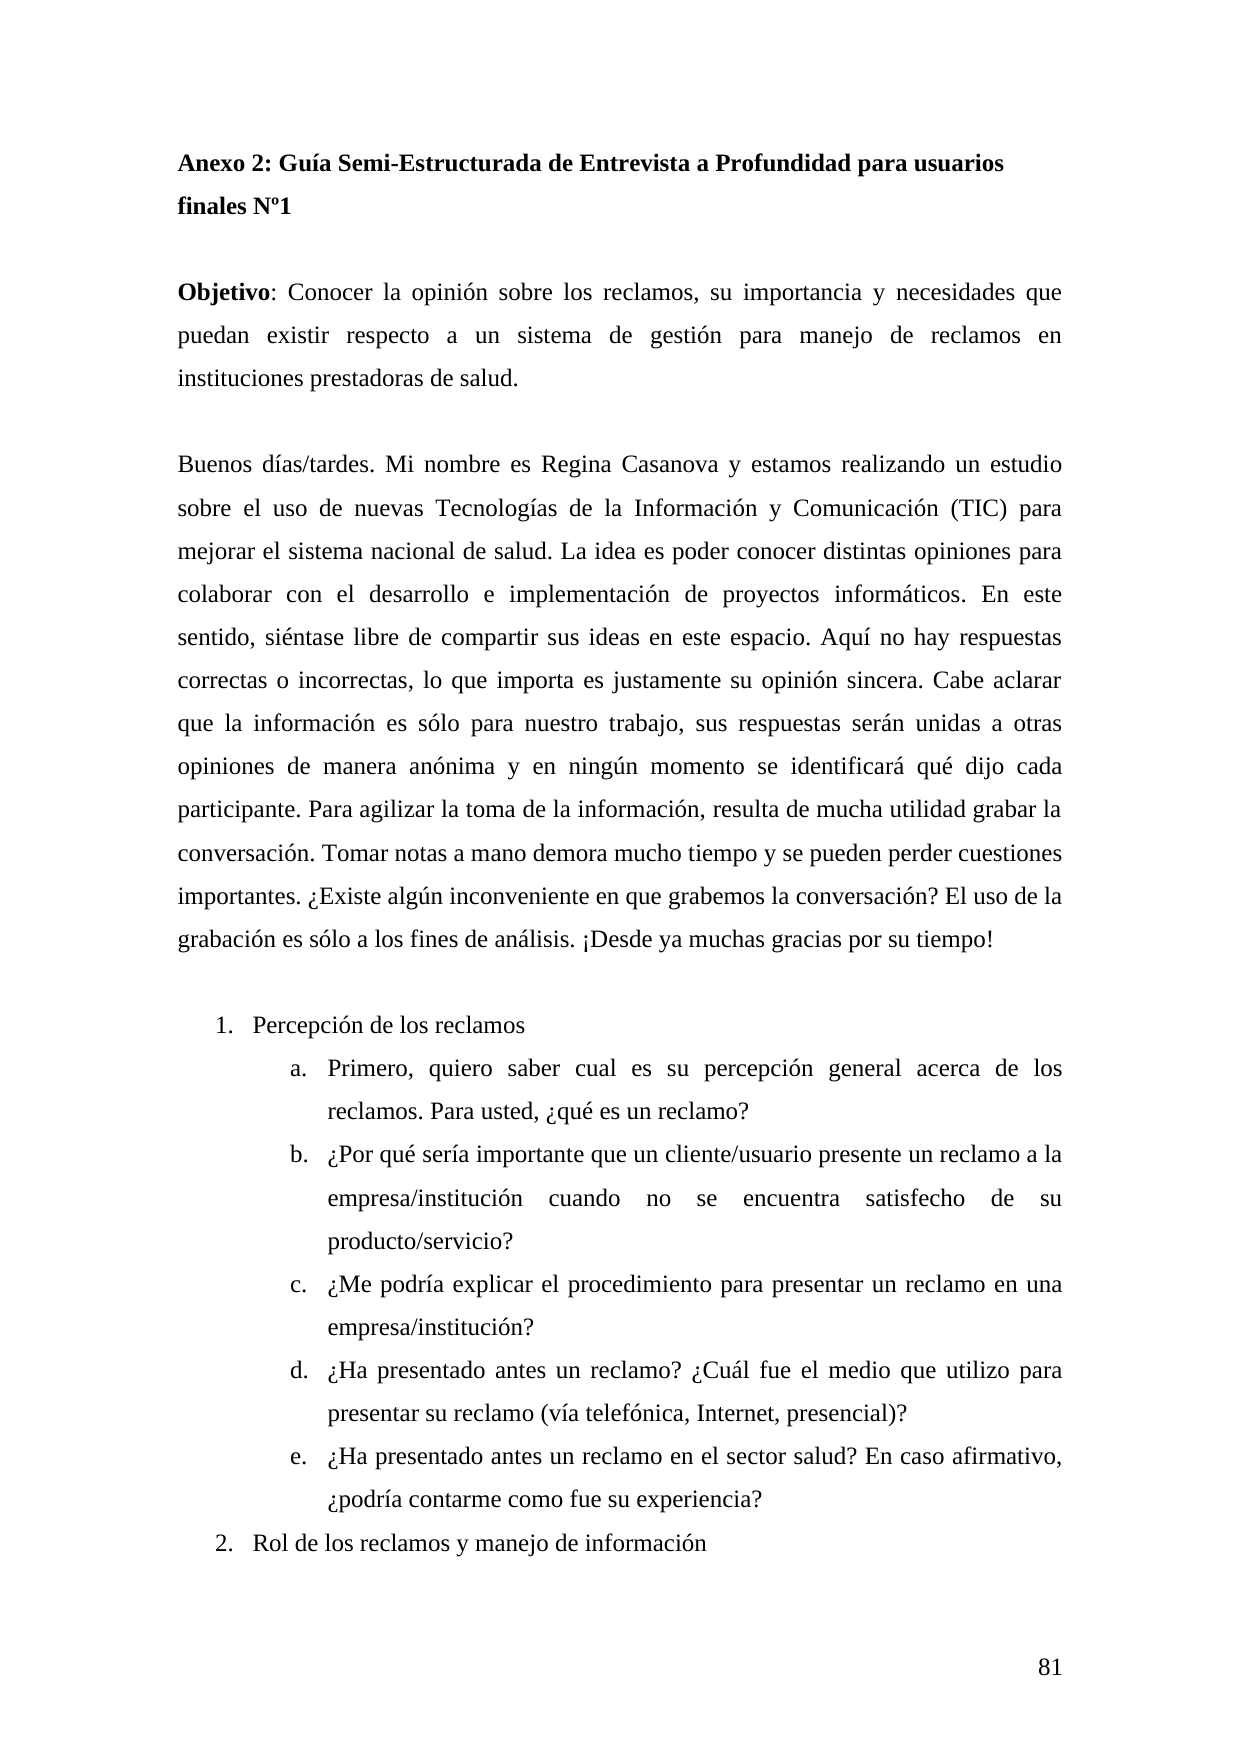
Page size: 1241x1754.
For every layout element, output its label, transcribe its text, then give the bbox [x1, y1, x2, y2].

text Buenos días/tardes. Mi nombre es Regina Casanova y estamos realizando un estudio sobre el uso de nuevas Tecnologías de la Información y Comunicación (TIC) para mejorar el sistema nacional de salud. La idea es poder conocer distintas opiniones para colaborar con el desarrollo e implementación de proyectos informáticos. En este sentido, siéntase libre de compartir sus ideas en este espacio. Aquí no hay respuestas correctas o incorrectas, lo que importa es justamente su opinión sincera. Cabe aclarar que la información es sólo para nuestro trabajo, sus respuestas serán unidas a otras opiniones de manera anónima y en ningún momento se identificará qué dijo cada participante. Para agilizar la toma de la información, resulta de mucha utilidad grabar la conversación. Tomar notas a mano demora mucho tiempo y se pueden perder cuestiones importantes. ¿Existe algún inconveniente en que grabemos la conversación? El uso de la grabación es sólo a los fines de análisis. ¡Desde ya muchas gracias por su tiempo! [177, 449, 1063, 953]
list ¿Ha presentado antes un reclamo? ¿Cuál fue el medio que utilizo para presentar su reclamo (vía telefónica, Internet, presencial)? [290, 1355, 1063, 1427]
list Rol de los reclamos y manejo de información [215, 1528, 1063, 1556]
list Primero, quiero saber cual es su percepción general acerca de los reclamos. Para usted, ¿qué es un reclamo? [290, 1053, 1063, 1125]
text Objetivo: Conocer la opinión sobre los reclamos, su importancia y necesidades que puedan existir respecto a un sistema de gestión para manejo de reclamos en instituciones prestadoras de salud. [177, 277, 1063, 392]
list ¿Me podría explicar el procedimiento para presentar un reclamo en una empresa/institución? [290, 1269, 1063, 1341]
list ¿Por qué sería importante que un cliente/usuario presente un reclamo a la empresa/institución cuando no se encuentra satisfecho de su producto/servicio? [290, 1139, 1063, 1254]
list ¿Ha presentado antes un reclamo en el sector salud? En caso afirmativo, ¿podría contarme como fue su experiencia? [290, 1441, 1063, 1513]
subtitle Anexo 2: Guía Semi-Estructurada de Entrevista a Profundidad para usuarios finales Nº1 [177, 148, 1063, 219]
list Percepción de los reclamos [215, 1010, 1063, 1039]
